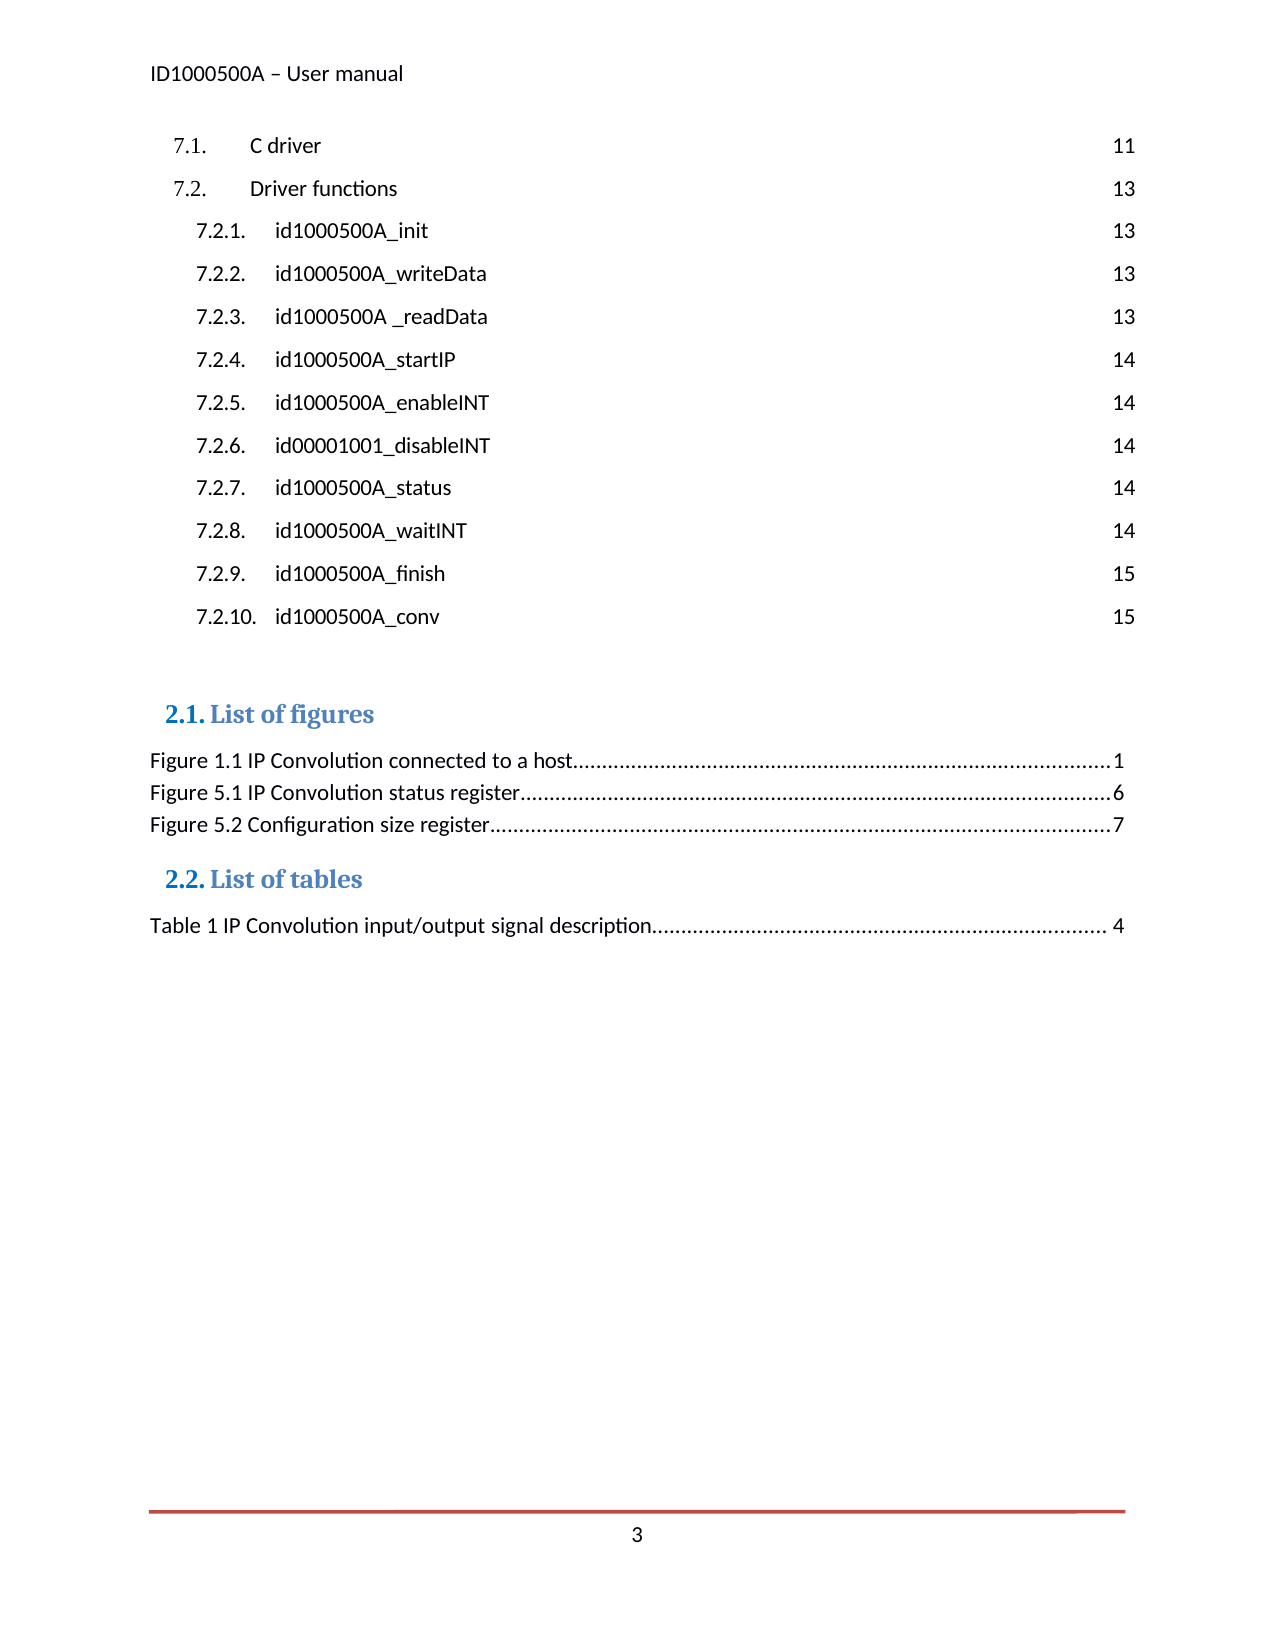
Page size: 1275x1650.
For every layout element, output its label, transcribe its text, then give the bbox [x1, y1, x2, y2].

text Figure 1.1 IP Convolution connected to a host 1 [150, 746, 1183, 774]
subtitle List of figures [165, 698, 1183, 730]
text Table 1 IP Convolution input/output signal description 4 [150, 911, 1183, 939]
text Figure 5.1 IP Convolution status register 6 [150, 778, 1183, 806]
text Figure 5.2 Configuration size register. 7 [150, 810, 1183, 838]
subtitle List of tables [165, 863, 1183, 895]
